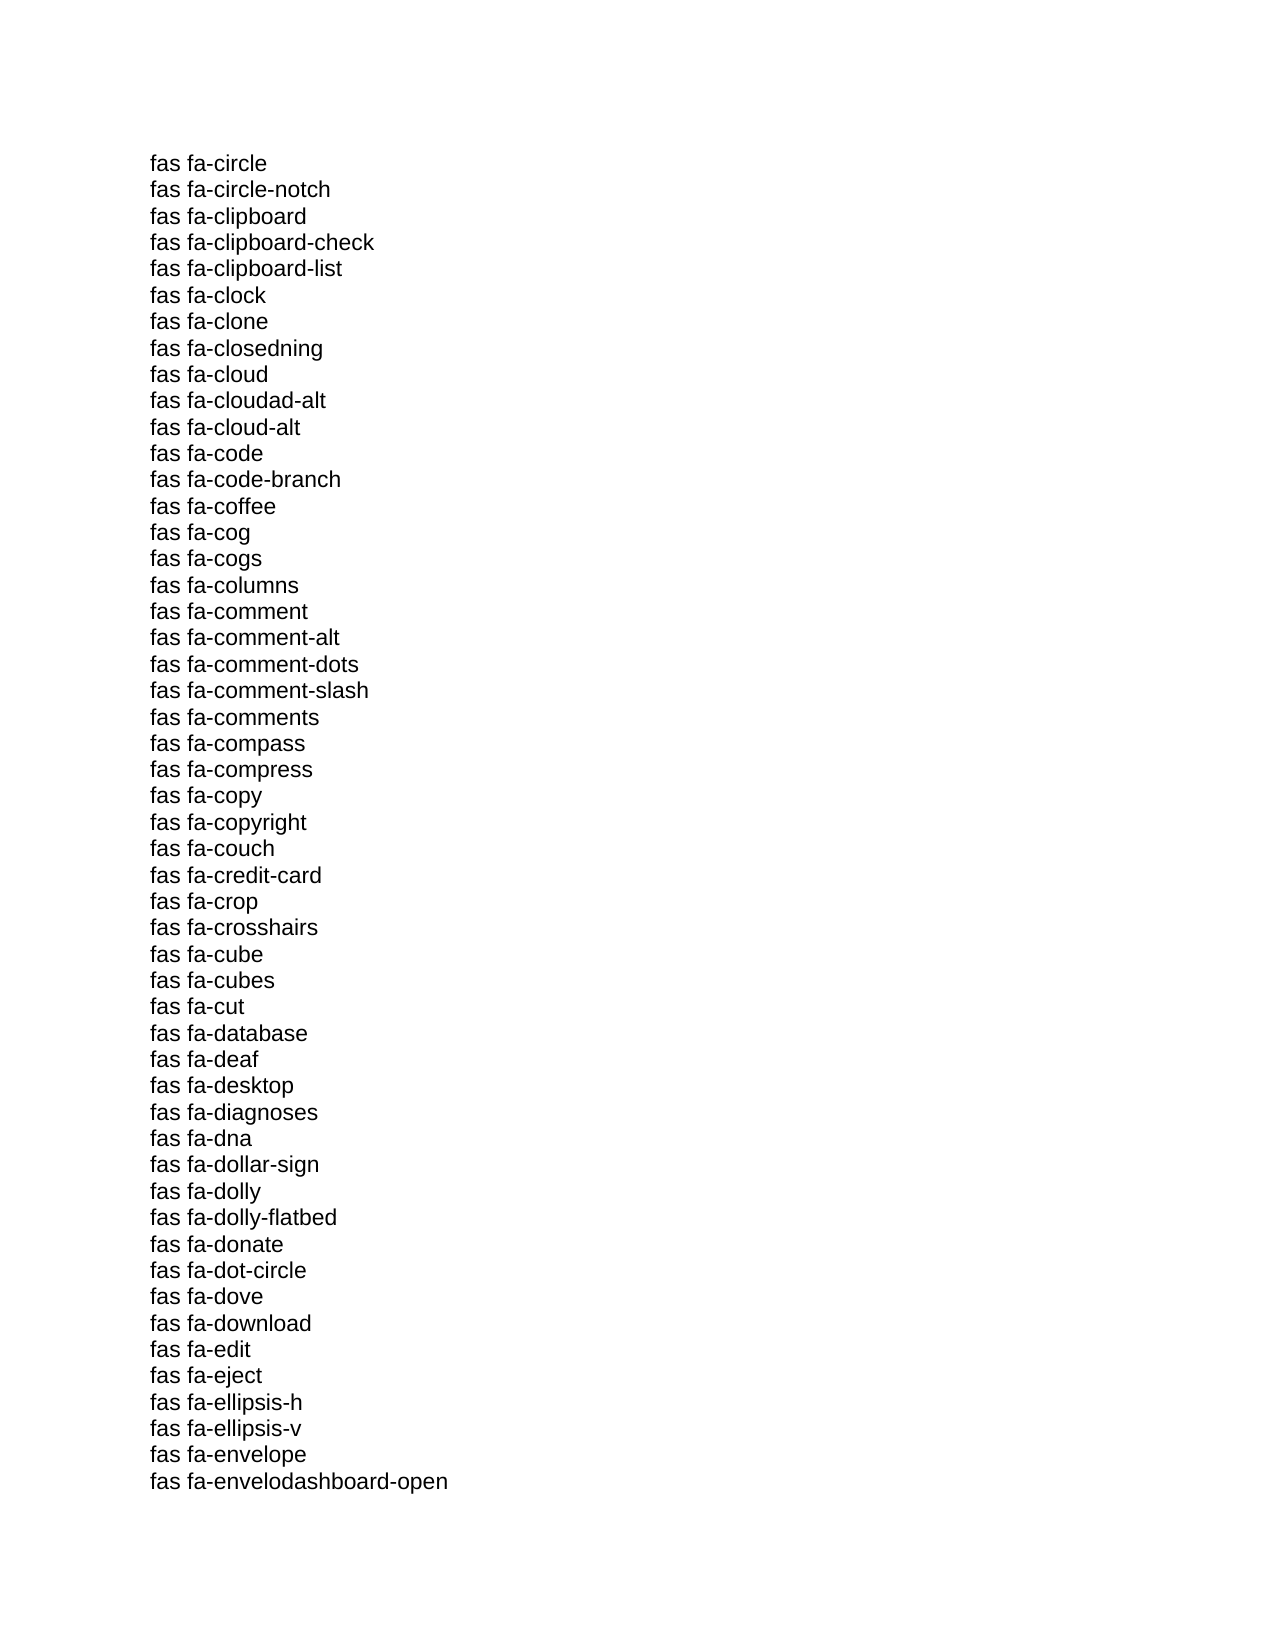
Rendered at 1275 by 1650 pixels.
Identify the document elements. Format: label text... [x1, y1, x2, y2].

text fas fa-crosshairs [150, 914, 1125, 941]
text fas fa-crop [150, 888, 1125, 914]
text fas fa-edit [150, 1336, 1125, 1362]
text fas fa-closedning [150, 334, 1125, 361]
text fas fa-diagnoses [150, 1099, 1125, 1125]
text fas fa-cloud [150, 361, 1125, 387]
text fas fa-clipboard-check [150, 229, 1125, 255]
text fas fa-deaf [150, 1046, 1125, 1072]
text fas fa-eject [150, 1362, 1125, 1389]
text fas fa-copyright [150, 809, 1125, 835]
text fas fa-clipboard [150, 203, 1125, 229]
text fas fa-circle-notch [150, 176, 1125, 203]
text fas fa-compress [150, 756, 1125, 782]
text fas fa-cubes [150, 967, 1125, 993]
text fas fa-ellipsis-v [150, 1415, 1125, 1441]
text fas fa-code-branch [150, 466, 1125, 493]
text fas fa-dove [150, 1283, 1125, 1309]
text fas fa-dot-circle [150, 1257, 1125, 1283]
text fas fa-clock [150, 282, 1125, 308]
text fas fa-comment-dots [150, 651, 1125, 677]
text fas fa-clone [150, 308, 1125, 334]
text fas fa-envelope [150, 1441, 1125, 1468]
text fas fa-cog [150, 519, 1125, 545]
text fas fa-desktop [150, 1072, 1125, 1099]
text fas fa-copy [150, 782, 1125, 809]
text fas fa-cut [150, 993, 1125, 1020]
text fas fa-code [150, 440, 1125, 466]
text fas fa-dna [150, 1125, 1125, 1151]
text fas fa-coffee [150, 493, 1125, 519]
text fas fa-columns [150, 572, 1125, 598]
text fas fa-comment [150, 598, 1125, 624]
text fas fa-donate [150, 1231, 1125, 1257]
text fas fa-cloud-alt [150, 413, 1125, 440]
text fas fa-dollar-sign [150, 1151, 1125, 1178]
text fas fa-database [150, 1020, 1125, 1046]
text fas fa-envelodashboard-open [150, 1468, 1125, 1494]
text fas fa-download [150, 1309, 1125, 1336]
text fas fa-ellipsis-h [150, 1389, 1125, 1415]
text fas fa-cube [150, 941, 1125, 967]
text fas fa-credit-card [150, 862, 1125, 888]
text fas fa-comment-slash [150, 677, 1125, 703]
text fas fa-couch [150, 835, 1125, 862]
text fas fa-cogs [150, 545, 1125, 572]
text fas fa-circle [150, 150, 1125, 176]
text fas fa-clipboard-list [150, 255, 1125, 282]
text fas fa-dolly-flatbed [150, 1204, 1125, 1231]
text fas fa-comment-alt [150, 624, 1125, 651]
text fas fa-comments [150, 703, 1125, 730]
text fas fa-compass [150, 730, 1125, 756]
text fas fa-cloudad-alt [150, 387, 1125, 413]
text fas fa-dolly [150, 1178, 1125, 1204]
